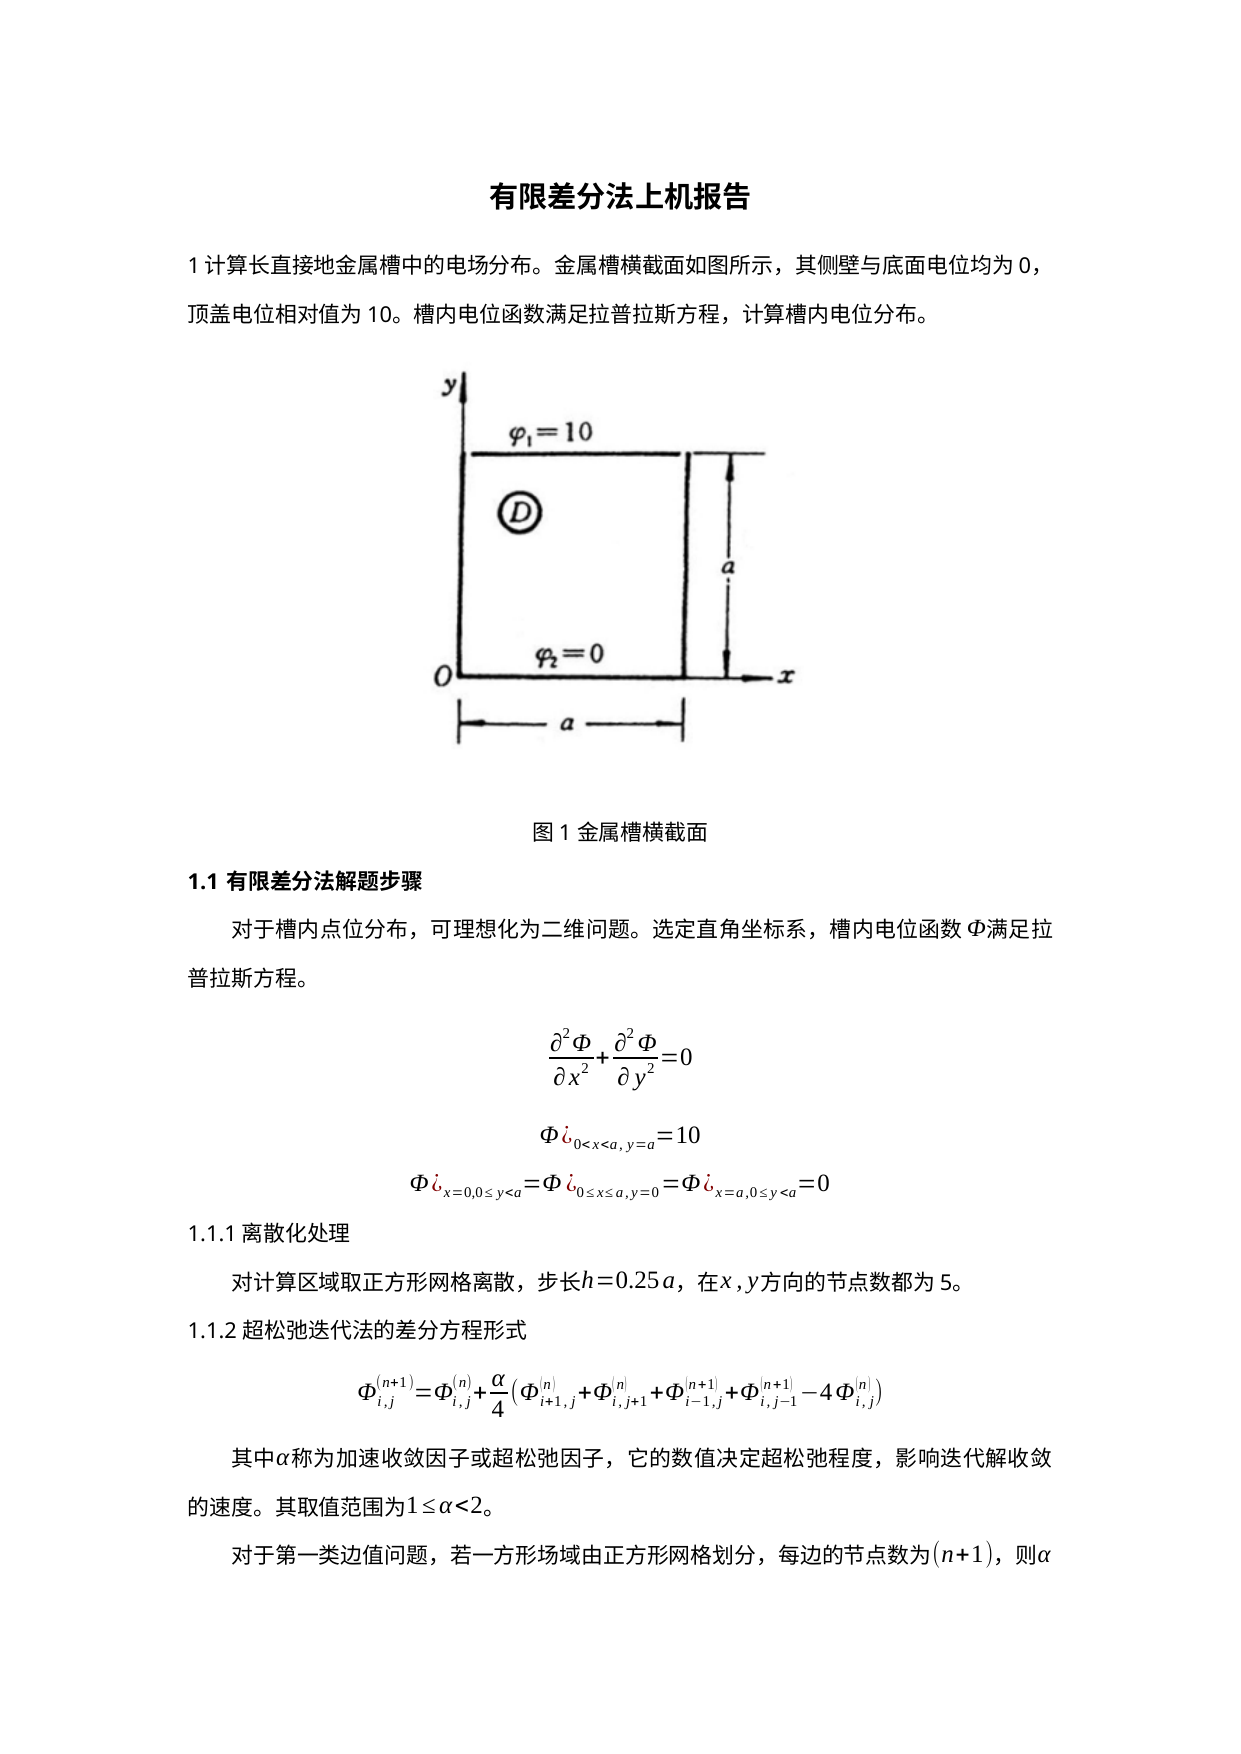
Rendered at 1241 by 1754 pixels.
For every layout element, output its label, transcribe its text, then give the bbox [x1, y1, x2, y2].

text 其中称为加速收敛因子或超松弛因子，它的数值决定超松弛程度，影响迭代解收敛的速度。其取值范围为。 [187, 1441, 1053, 1522]
text 图1 金属槽横截面 [187, 815, 1053, 848]
list 有限差分法解题步骤 [187, 863, 1053, 896]
text 对计算区域取正方形网格离散，步长，在方向的节点数都为5。 [187, 1264, 1053, 1297]
text 1计算长直接地金属槽中的电场分布。金属槽横截面如图所示，其侧壁与底面电位均为0，顶盖电位相对值为10。槽内电位函数满足拉普拉斯方程，计算槽内电位分布。 [187, 248, 1053, 329]
text 对于槽内点位分布，可理想化为二维问题。选定直角坐标系，槽内电位函数满足拉普拉斯方程。 [187, 912, 1053, 993]
picture [411, 345, 829, 769]
text 1.1.2 超松弛迭代法的差分方程形式 [187, 1313, 1053, 1345]
text 1.1.1离散化处理 [187, 1216, 1053, 1248]
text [187, 1538, 1053, 1571]
text 有限差分法上机报告 [187, 162, 1053, 227]
